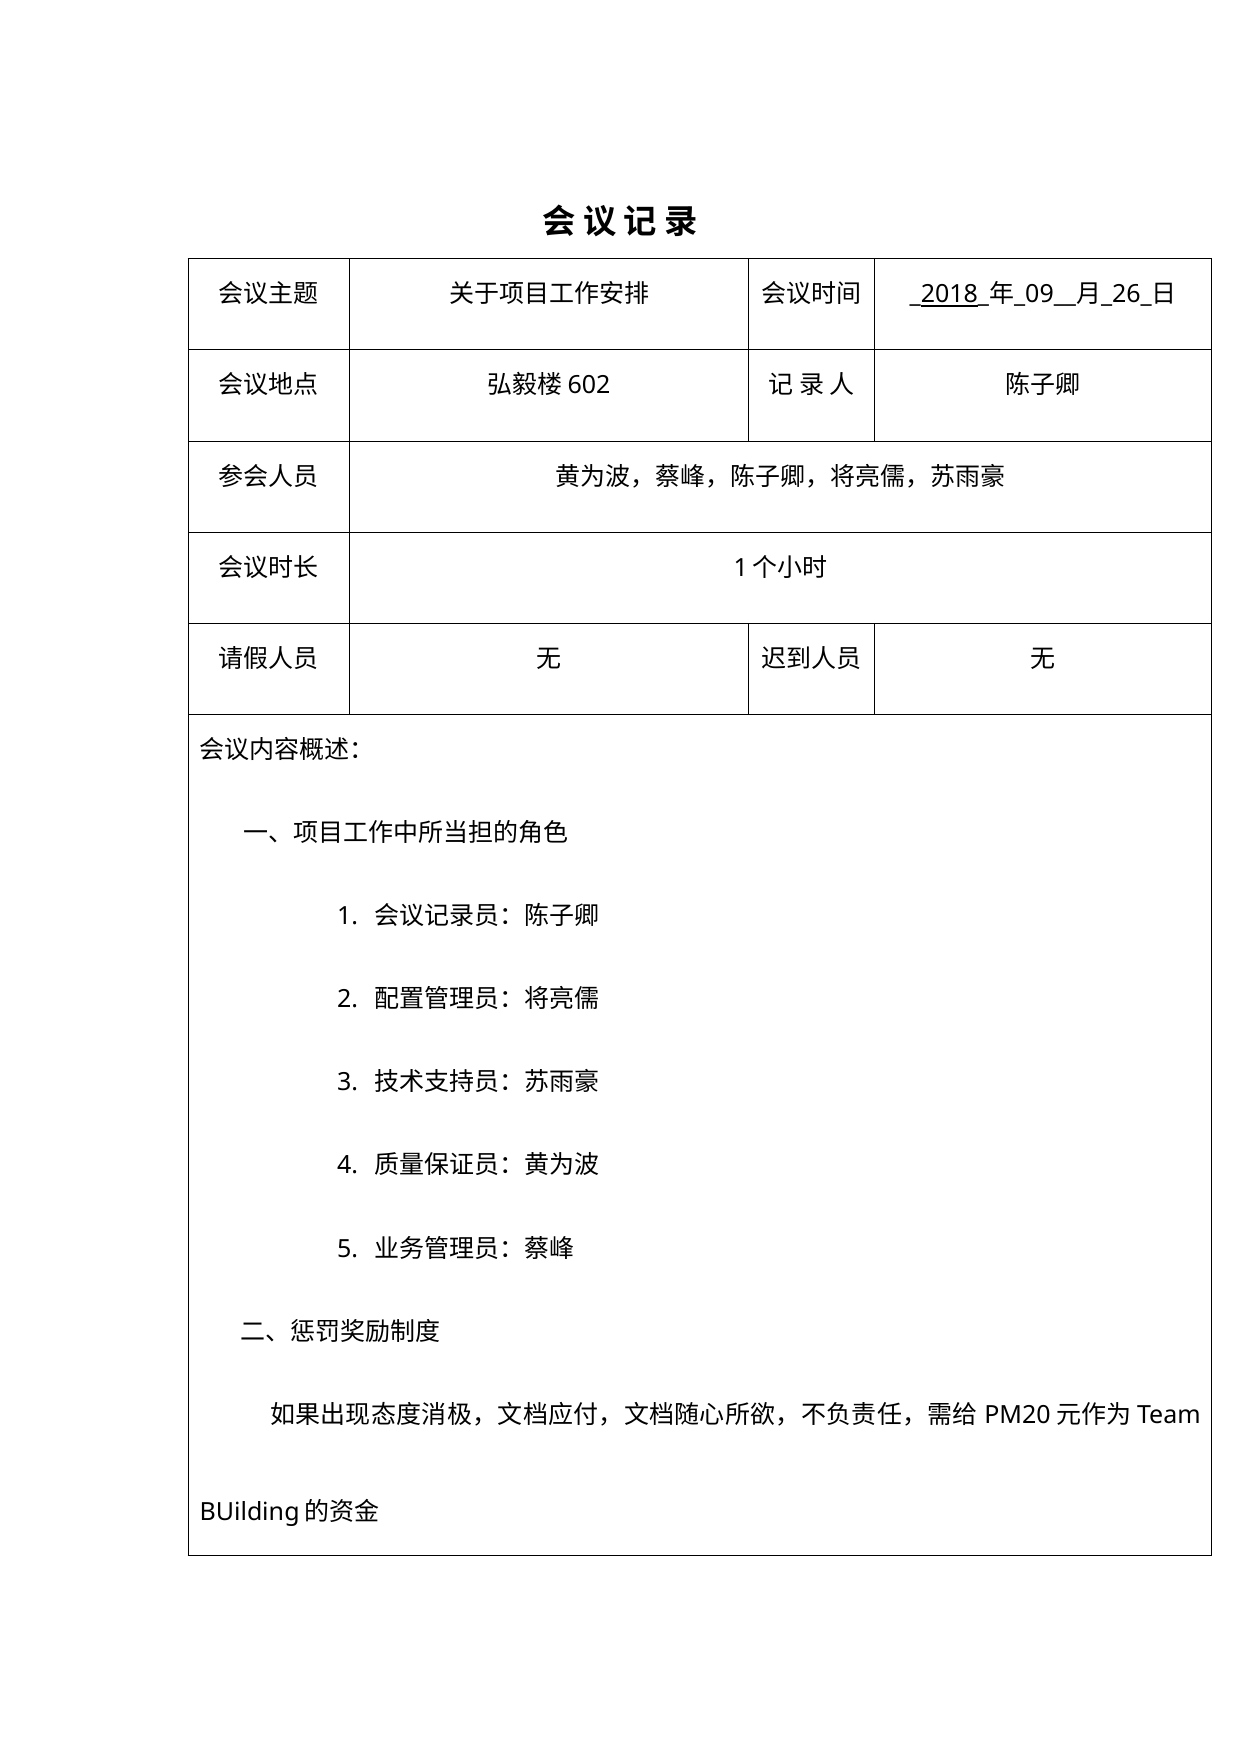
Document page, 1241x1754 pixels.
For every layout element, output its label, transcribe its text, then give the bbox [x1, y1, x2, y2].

table_cell 记 录 人 [749, 350, 874, 441]
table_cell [189, 715, 1211, 1555]
table_cell 陈子卿 [875, 350, 1211, 441]
table_cell 无 [875, 624, 1211, 714]
table_cell 请假人员 [189, 624, 349, 714]
table_cell 无 [350, 624, 748, 714]
table_header _2018_年_09__月_26_日 [875, 259, 1211, 349]
table_cell 弘毅楼602 [350, 350, 748, 441]
title 会 议 记 录 [187, 187, 1053, 252]
table_cell 会议地点 [189, 350, 349, 441]
table_cell 参会人员 [189, 442, 349, 532]
table_cell 会议时长 [189, 533, 349, 623]
table_cell 1个小时 [350, 533, 1211, 623]
table_header 关于项目工作安排 [350, 259, 748, 349]
table_header 会议主题 [189, 259, 349, 349]
table_cell 迟到人员 [749, 624, 874, 714]
table_cell 黄为波，蔡峰，陈子卿，将亮儒，苏雨豪 [350, 442, 1211, 532]
table_header 会议时间 [749, 259, 874, 349]
